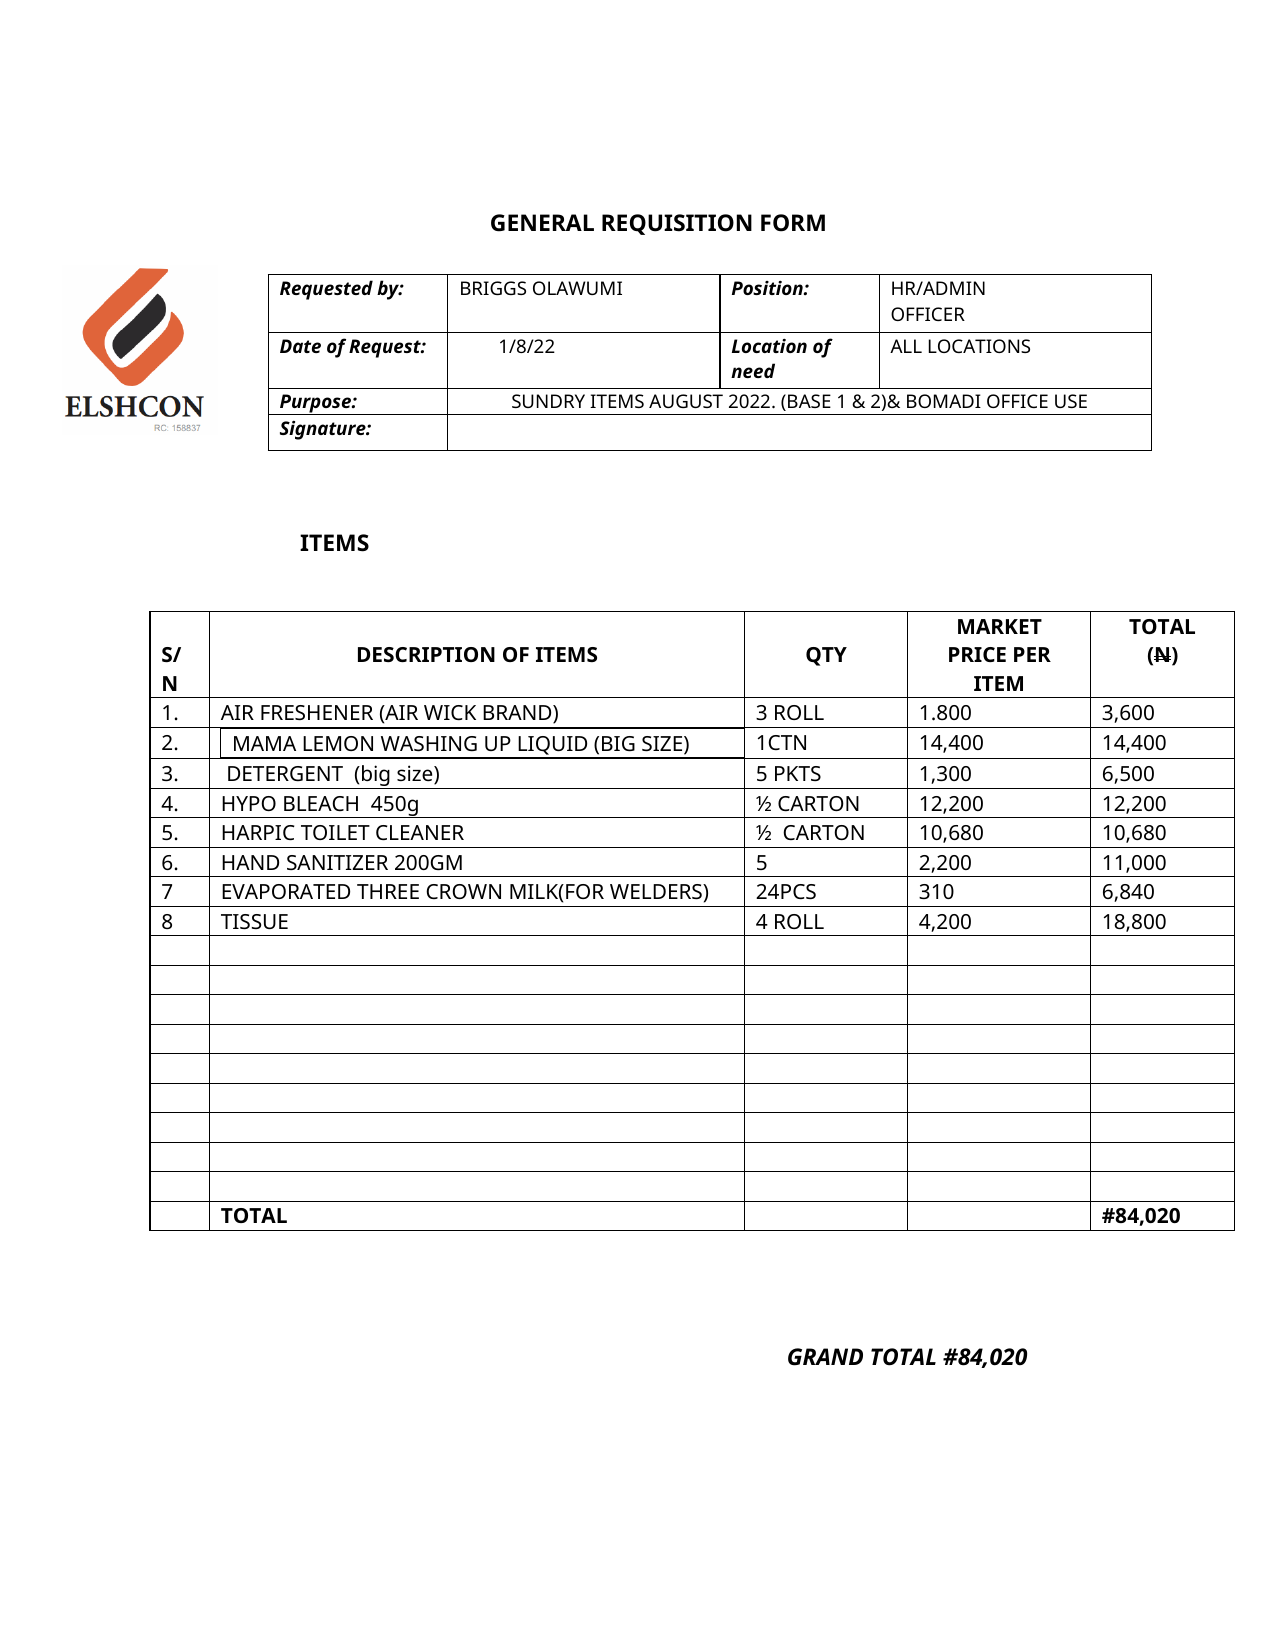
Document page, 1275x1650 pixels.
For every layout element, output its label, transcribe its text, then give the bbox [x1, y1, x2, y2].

table_cell [908, 966, 1090, 994]
table_cell [1091, 966, 1234, 994]
table_cell 12,200 [1091, 789, 1234, 817]
table_cell 3. [151, 759, 209, 788]
table_cell [908, 1202, 1090, 1230]
table_cell [151, 966, 209, 994]
text ITEMS [300, 526, 1125, 558]
table_header BRIGGS OLAWUMI [448, 275, 719, 332]
table_cell [908, 995, 1090, 1024]
table_cell 1. [151, 698, 209, 727]
table_cell 3 ROLL [745, 698, 907, 727]
table_cell 1.800 [908, 698, 1090, 727]
text GRAND TOTAL #84,020 [150, 1341, 1125, 1372]
table_cell [908, 1172, 1090, 1201]
table_cell [210, 1143, 744, 1171]
table_cell [221, 729, 744, 757]
table_header S/N [151, 612, 209, 697]
table_cell HYPO BLEACH 450g [210, 789, 744, 817]
table_cell 8 [151, 907, 209, 935]
table_header QTY [745, 612, 907, 697]
table_cell ½ CARTON [745, 818, 907, 847]
table_header Position: [721, 275, 879, 332]
table_cell [1091, 995, 1234, 1024]
table_cell [151, 1025, 209, 1053]
table_cell [210, 995, 744, 1024]
table_cell [745, 936, 907, 965]
table_cell [745, 1172, 907, 1201]
table_cell TISSUE [210, 907, 744, 935]
table_cell 4 ROLL [745, 907, 907, 935]
table_cell [151, 1113, 209, 1142]
table_cell [151, 1143, 209, 1171]
table_cell 4. [151, 789, 209, 817]
table_cell [210, 1113, 744, 1142]
table_cell 5 [745, 848, 907, 876]
table_cell 4,200 [908, 907, 1090, 935]
table_cell [1091, 1025, 1234, 1053]
table_cell 1/8/22 [448, 333, 719, 387]
table_cell [1091, 1143, 1234, 1171]
table_cell [908, 1054, 1090, 1083]
table_cell ALL LOCATIONS [880, 333, 1151, 387]
table_cell [745, 1084, 907, 1112]
table_cell 5. [151, 818, 209, 847]
table_cell [908, 1084, 1090, 1112]
text GENERAL REQUISITION FORM [150, 207, 1125, 238]
table_cell [908, 1025, 1090, 1053]
table_cell [151, 936, 209, 965]
table_cell 7 [151, 877, 209, 906]
table_cell 10,680 [908, 818, 1090, 847]
table_cell 14,400 [1091, 728, 1234, 758]
table_cell AIR FRESHENER (AIR WICK BRAND) [210, 698, 744, 727]
table_cell [745, 1143, 907, 1171]
table_header TOTAL (N) [1091, 612, 1234, 697]
table_cell Date of Request: [269, 333, 447, 387]
table_cell [151, 1084, 209, 1112]
table_cell 5 PKTS [745, 759, 907, 788]
table_cell ½ CARTON [745, 789, 907, 817]
table_cell [1091, 1113, 1234, 1142]
table_cell EVAPORATED THREE CROWN MILK(FOR WELDERS) [210, 877, 744, 906]
table_cell [908, 1113, 1090, 1142]
table_cell SUNDRY ITEMS AUGUST 2022. (BASE 1 & 2)& BOMADI OFFICE USE [448, 389, 1151, 414]
table_cell [151, 1054, 209, 1083]
table_cell 24PCS [745, 877, 907, 906]
table_cell 11,000 [1091, 848, 1234, 876]
table_cell [210, 1025, 744, 1053]
table_cell 18,800 [1091, 907, 1234, 935]
table_cell TOTAL [210, 1202, 744, 1230]
table_header Requested by: [269, 275, 447, 332]
table_cell [448, 415, 1151, 450]
table_cell [210, 1172, 744, 1201]
table_cell Signature: [269, 415, 447, 450]
table_cell 1CTN [745, 728, 907, 758]
table_cell [745, 995, 907, 1024]
table_cell [908, 1143, 1090, 1171]
table_header DESCRIPTION OF ITEMS [210, 612, 744, 697]
table_cell 10,680 [1091, 818, 1234, 847]
table_cell DETERGENT (big size) [210, 759, 744, 788]
table_cell [210, 1054, 744, 1083]
table_cell #84,020 [1091, 1202, 1234, 1230]
table_cell [151, 1172, 209, 1201]
table_cell [151, 995, 209, 1024]
table_cell [1091, 1172, 1234, 1201]
table_cell [908, 936, 1090, 965]
table_cell Location of need [721, 333, 879, 387]
table_cell Purpose: [269, 389, 447, 414]
table_cell [745, 1202, 907, 1230]
table_cell [151, 1202, 209, 1230]
picture [61, 265, 221, 436]
table_cell [210, 936, 744, 965]
table_cell [210, 966, 744, 994]
table_cell [1091, 936, 1234, 965]
table_cell 3,600 [1091, 698, 1234, 727]
table_cell [1091, 1084, 1234, 1112]
table_cell HAND SANITIZER 200GM [210, 848, 744, 876]
table_cell 1,300 [908, 759, 1090, 788]
table_cell 12,200 [908, 789, 1090, 817]
table_cell 2. [151, 728, 209, 758]
table_cell [210, 1084, 744, 1112]
table_cell HARPIC TOILET CLEANER [210, 818, 744, 847]
table_cell [745, 1113, 907, 1142]
table_header MARKET PRICE PER ITEM [908, 612, 1090, 697]
table_header HR/ADMIN OFFICER [880, 275, 1151, 332]
table_cell [745, 1025, 907, 1053]
table_cell 310 [908, 877, 1090, 906]
table_cell [745, 1054, 907, 1083]
table_cell [1091, 1054, 1234, 1083]
table_cell 6,500 [1091, 759, 1234, 788]
table_cell 14,400 [908, 728, 1090, 758]
table_cell [745, 966, 907, 994]
table_cell 6,840 [1091, 877, 1234, 906]
table_cell 2,200 [908, 848, 1090, 876]
table_cell [210, 728, 220, 758]
table_cell 6. [151, 848, 209, 876]
